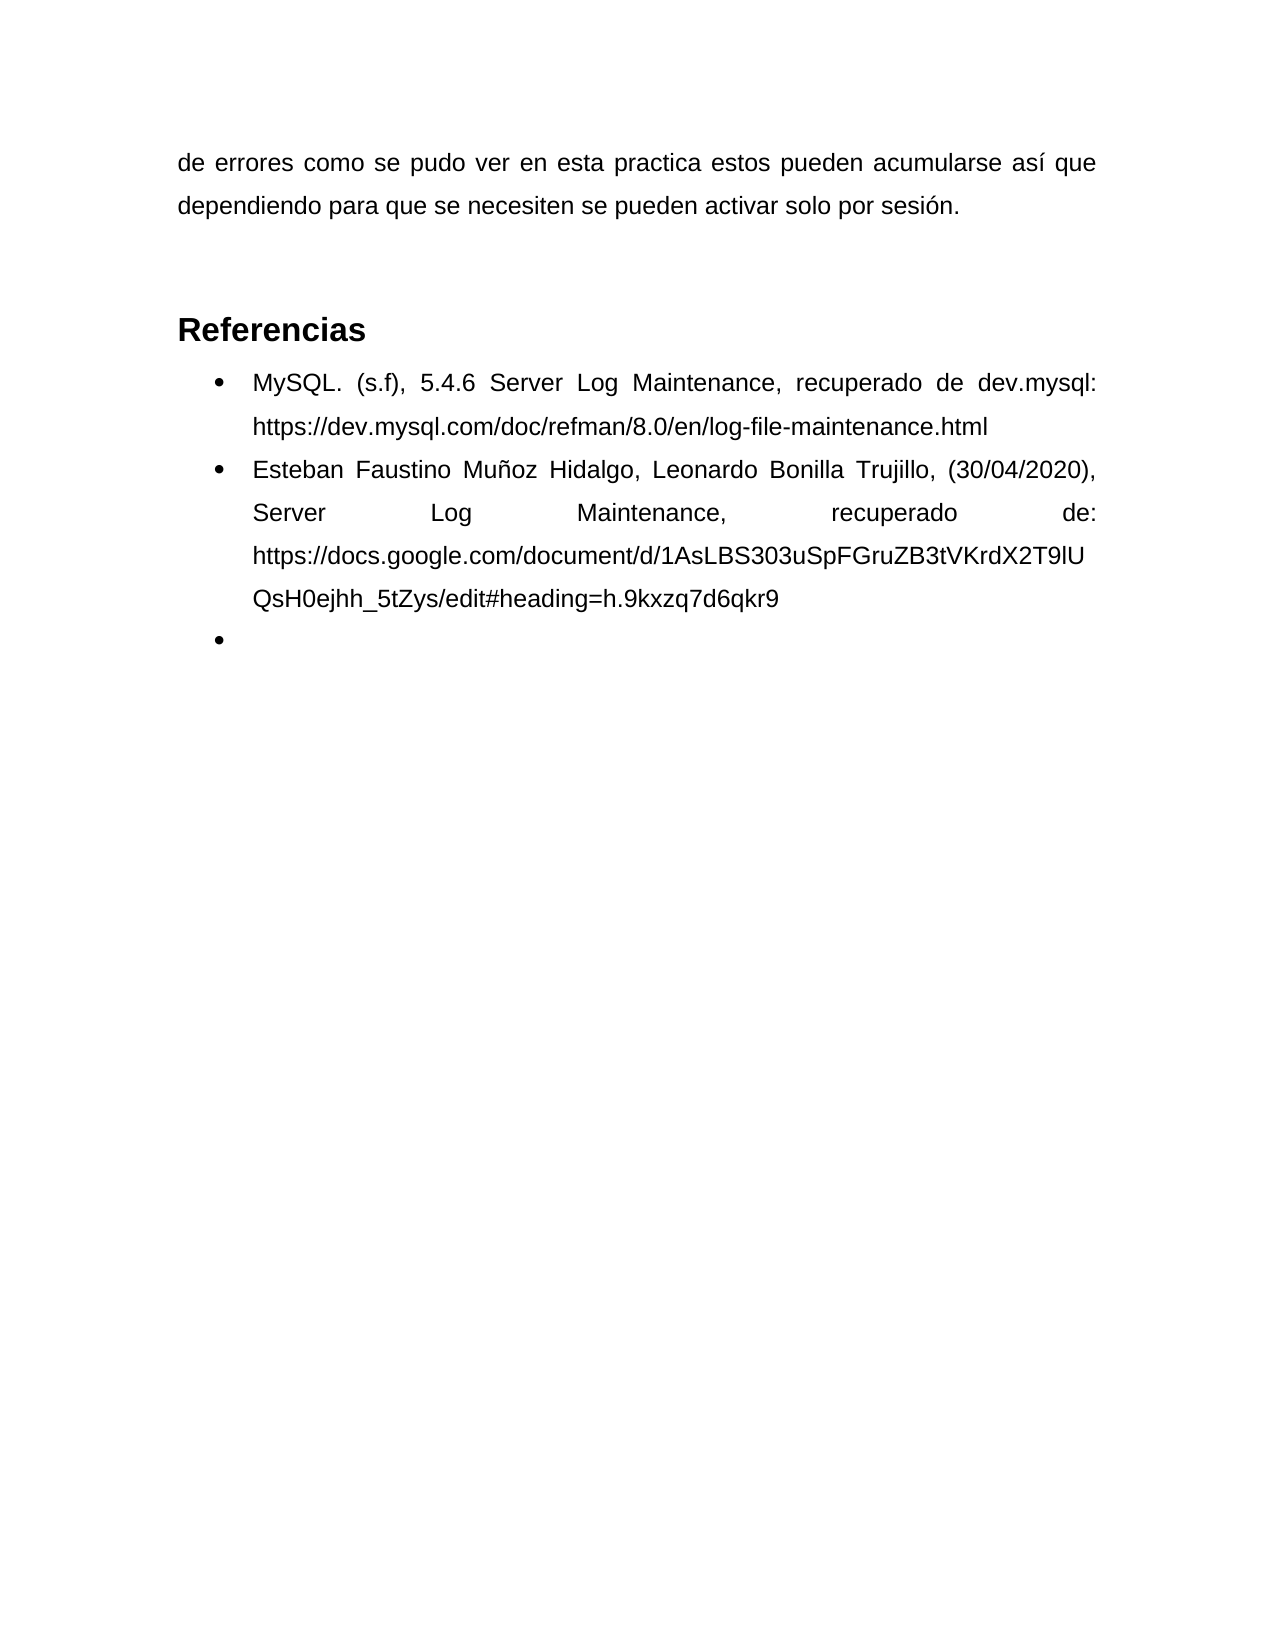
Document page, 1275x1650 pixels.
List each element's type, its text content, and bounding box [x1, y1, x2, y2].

text Referencias [177, 310, 1098, 349]
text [177, 148, 1098, 219]
list Esteban Faustino Muñoz Hidalgo, Leonardo Bonilla Trujillo, (30/04/2020), Server Log Maintenance, recuperado de: https://docs.google.com/document/d/1AsLBS303uSpFGruZB3tVKrdX2T9lUQsH0ejhh_5tZys/edit#heading=h.9kxzq7d6qkr9 [215, 455, 1098, 613]
list MySQL. (s.f), 5.4.6 Server Log Maintenance, recuperado de dev.mysql: https://dev.mysql.com/doc/refman/8.0/en/log-file-maintenance.html [215, 368, 1098, 440]
